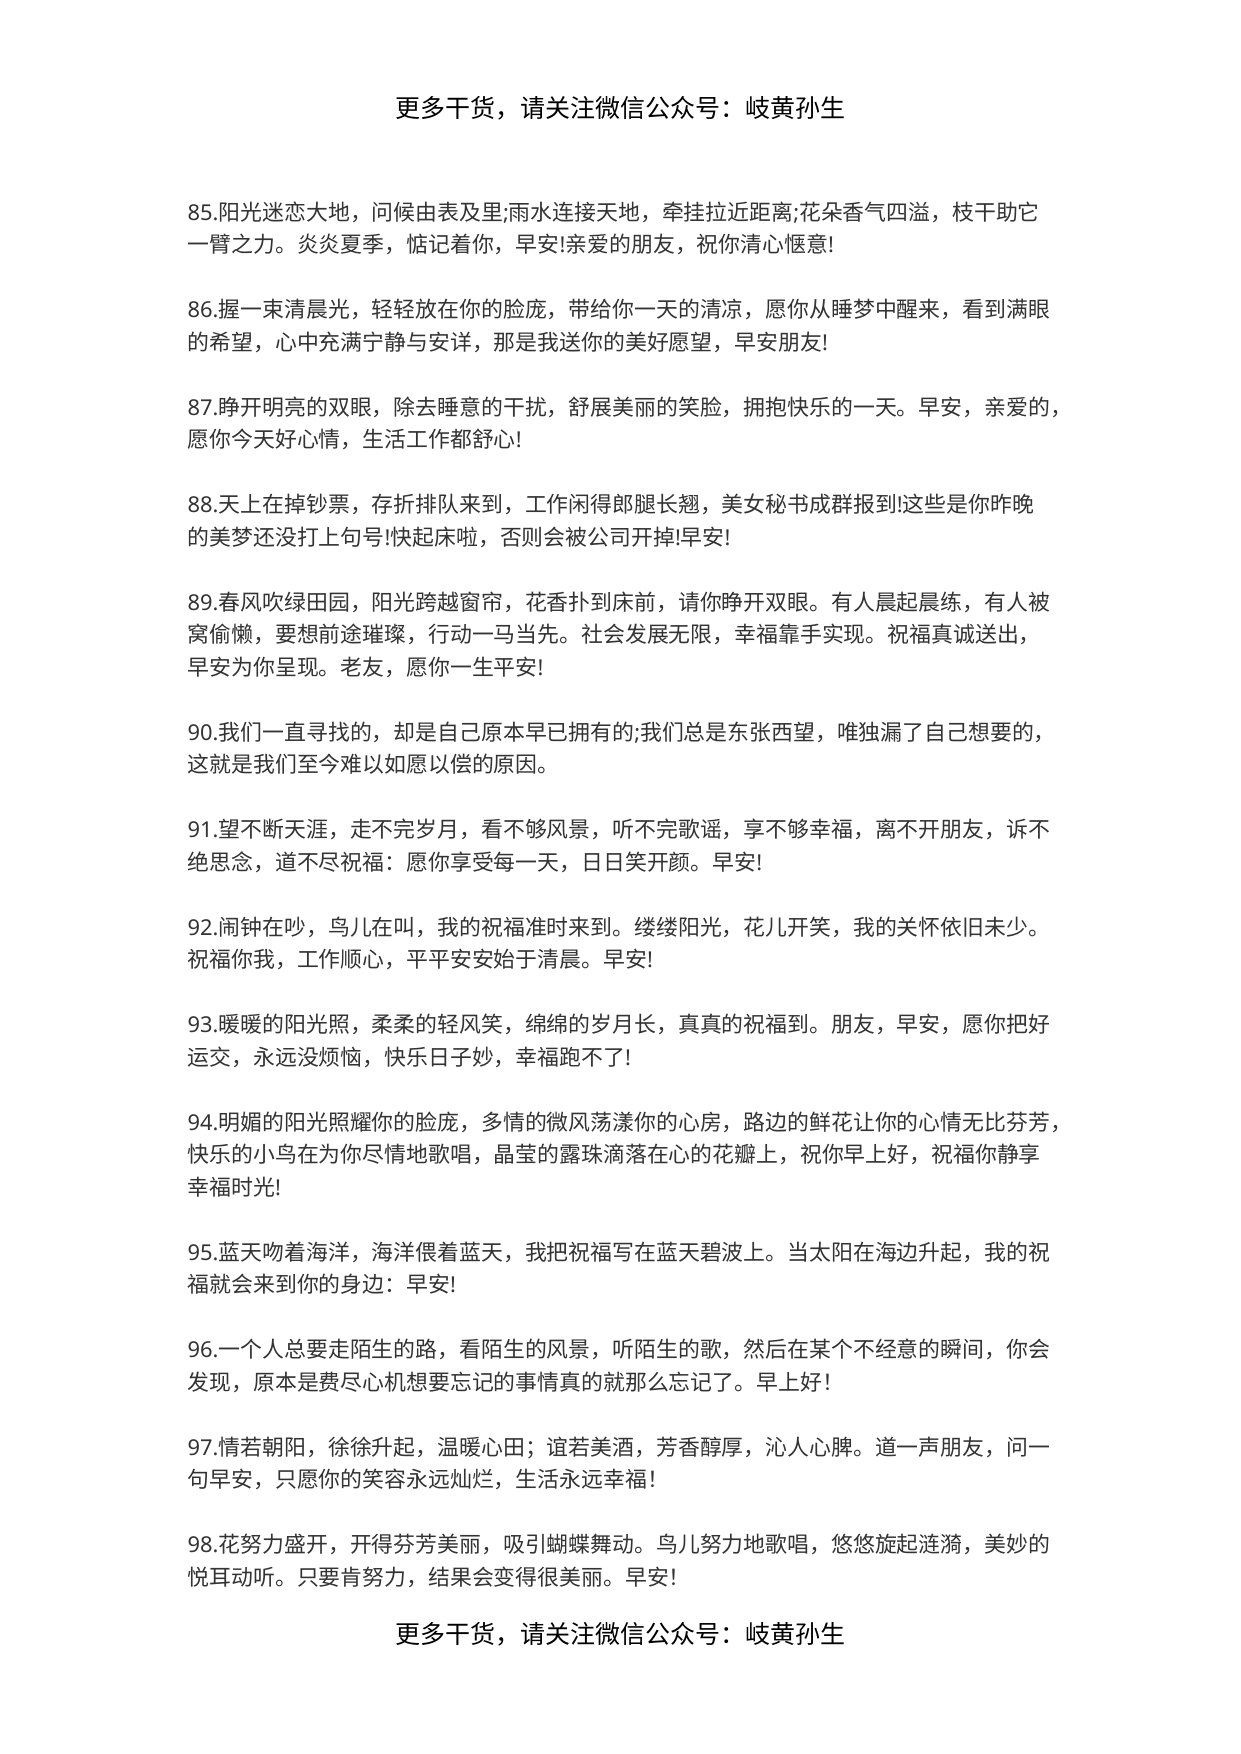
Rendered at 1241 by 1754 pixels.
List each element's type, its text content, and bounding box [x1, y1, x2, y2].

text 95.蓝天吻着海洋，海洋偎着蓝天，我把祝福写在蓝天碧波上。当太阳在海边升起，我的祝福就会来到你的身边：早安! [187, 1234, 1053, 1299]
text 85.阳光迷恋大地，问候由表及里;雨水连接天地，牵挂拉近距离;花朵香气四溢，枝干助它一臂之力。炎炎夏季，惦记着你，早安!亲爱的朋友，祝你清心惬意! [187, 194, 1053, 259]
text 89.春风吹绿田园，阳光跨越窗帘，花香扑到床前，请你睁开双眼。有人晨起晨练，有人被窝偷懒，要想前途璀璨，行动一马当先。社会发展无限，幸福靠手实现。祝福真诚送出，早安为你呈现。老友，愿你一生平安! [187, 584, 1053, 682]
text 86.握一束清晨光，轻轻放在你的脸庞，带给你一天的清凉，愿你从睡梦中醒来，看到满眼的希望，心中充满宁静与安详，那是我送你的美好愿望，早安朋友! [187, 292, 1053, 357]
text 91.望不断天涯，走不完岁月，看不够风景，听不完歌谣，享不够幸福，离不开朋友，诉不绝思念，道不尽祝福：愿你享受每一天，日日笑开颜。早安! [187, 812, 1053, 877]
text 87.睁开明亮的双眼，除去睡意的干扰，舒展美丽的笑脸，拥抱快乐的一天。早安，亲爱的，愿你今天好心情，生活工作都舒心! [187, 389, 1053, 454]
text 88.天上在掉钞票，存折排队来到，工作闲得郎腿长翘，美女秘书成群报到!这些是你昨晚的美梦还没打上句号!快起床啦，否则会被公司开掉!早安! [187, 487, 1053, 552]
text 93.暖暖的阳光照，柔柔的轻风笑，绵绵的岁月长，真真的祝福到。朋友，早安，愿你把好运交，永远没烦恼，快乐日子妙，幸福跑不了! [187, 1007, 1053, 1072]
text 96.一个人总要走陌生的路，看陌生的风景，听陌生的歌，然后在某个不经意的瞬间，你会发现，原本是费尽心机想要忘记的事情真的就那么忘记了。早上好！ [187, 1332, 1053, 1397]
text 98.花努力盛开，开得芬芳美丽，吸引蝴蝶舞动。鸟儿努力地歌唱，悠悠旋起涟漪，美妙的悦耳动听。只要肯努力，结果会变得很美丽。早安！ [187, 1527, 1053, 1592]
text 97.情若朝阳，徐徐升起，温暖心田；谊若美酒，芳香醇厚，沁人心脾。道一声朋友，问一句早安，只愿你的笑容永远灿烂，生活永远幸福！ [187, 1429, 1053, 1494]
text 94.明媚的阳光照耀你的脸庞，多情的微风荡漾你的心房，路边的鲜花让你的心情无比芬芳，快乐的小鸟在为你尽情地歌唱，晶莹的露珠滴落在心的花瓣上，祝你早上好，祝福你静享幸福时光! [187, 1104, 1053, 1202]
text 90.我们一直寻找的，却是自己原本早已拥有的;我们总是东张西望，唯独漏了自己想要的，这就是我们至今难以如愿以偿的原因。 [187, 714, 1053, 779]
text 92.闹钟在吵，鸟儿在叫，我的祝福准时来到。缕缕阳光，花儿开笑，我的关怀依旧未少。祝福你我，工作顺心，平平安安始于清晨。早安! [187, 909, 1053, 974]
